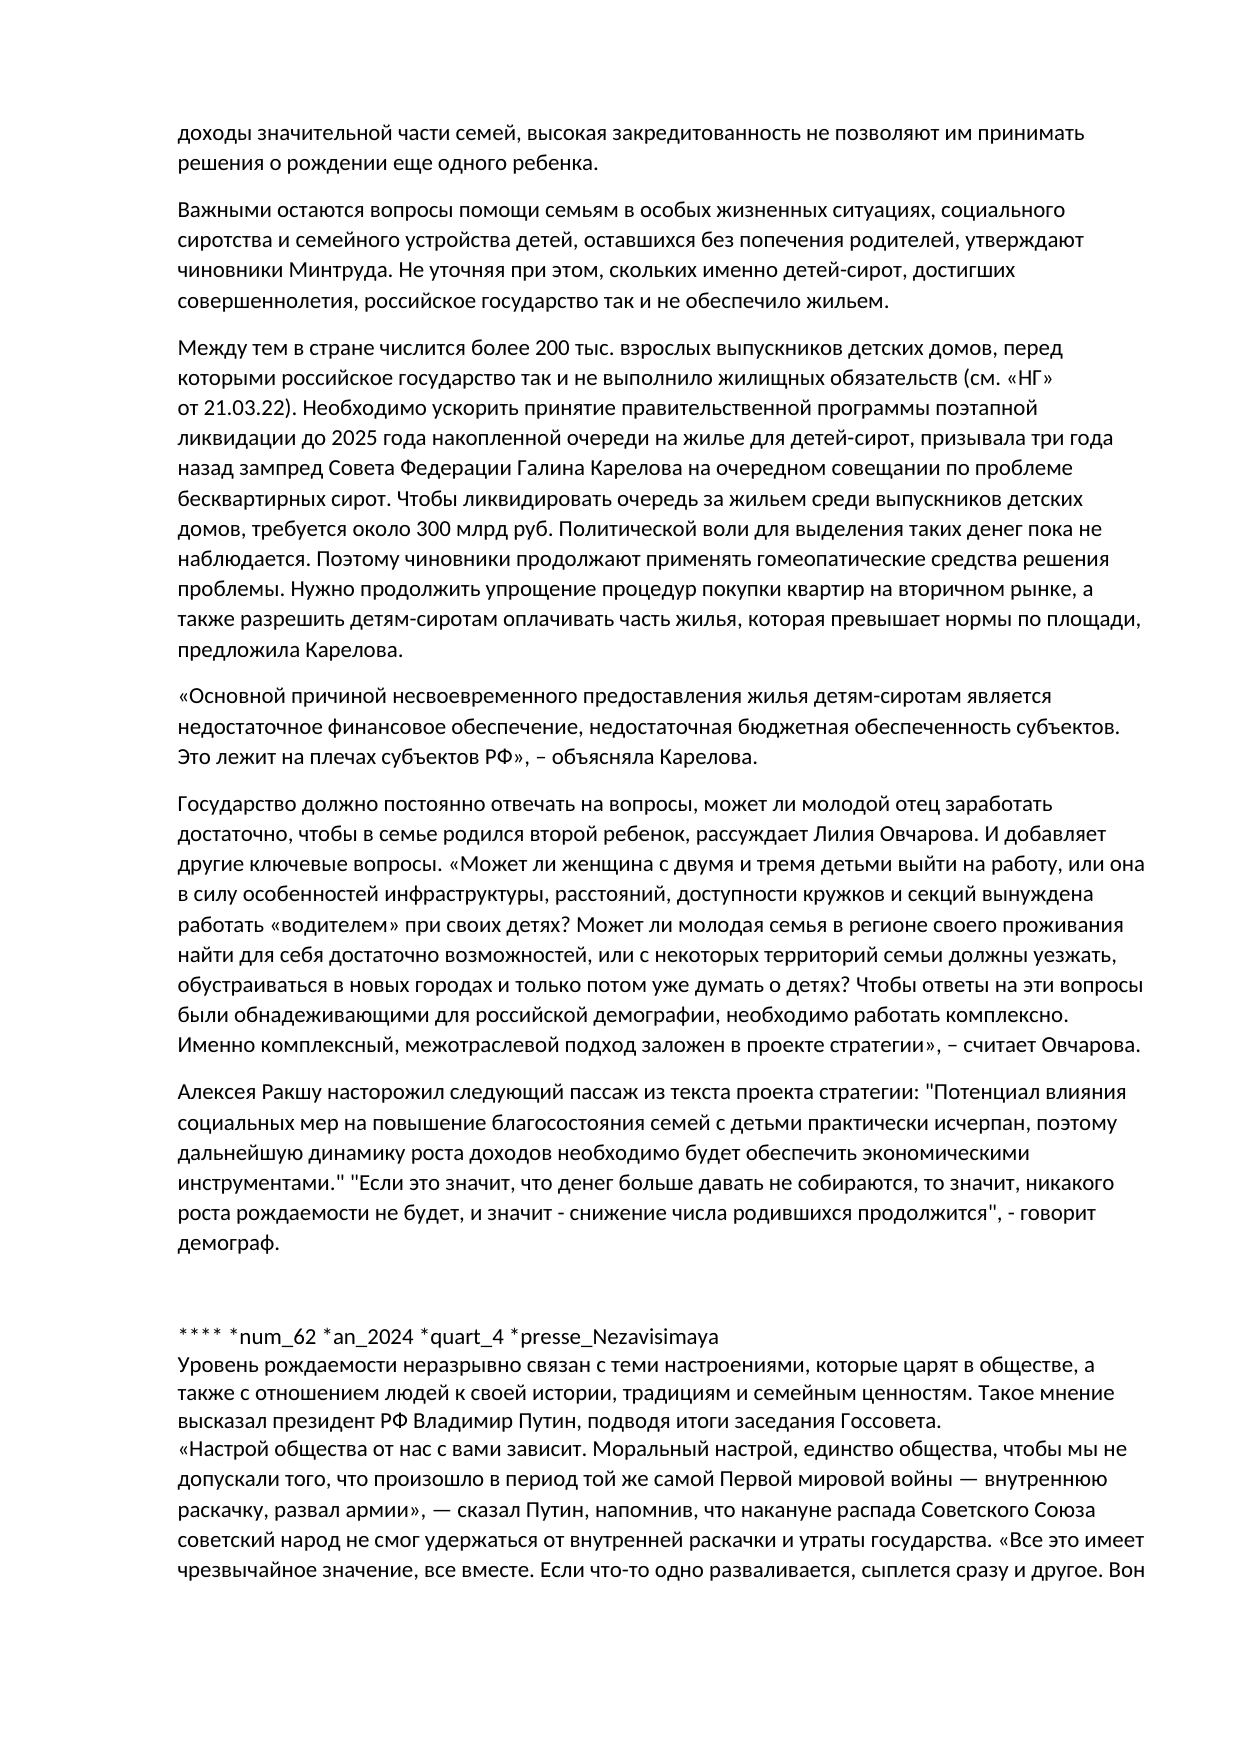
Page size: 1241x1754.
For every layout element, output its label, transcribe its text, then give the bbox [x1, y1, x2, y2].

text Государство должно постоянно отвечать на вопросы, может ли молодой отец заработать достаточно, чтобы в семье родился второй ребенок, рассуждает Лилия Овчарова. И добавляет другие ключевые вопросы. «Может ли женщина с двумя и тремя детьми выйти на работу, или она в силу особенностей инфраструктуры, расстояний, доступности кружков и секций вынуждена работать «водителем» при своих детях? Может ли молодая семья в регионе своего проживания найти для себя достаточно возможностей, или с некоторых территорий семьи должны уезжать, обустраиваться в новых городах и только потом уже думать о детях? Чтобы ответы на эти вопросы были обнадеживающими для российской демографии, необходимо работать комплексно. Именно комплексный, межотраслевой подход заложен в проекте стратегии», – считает Овчарова. [177, 789, 1152, 1059]
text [177, 1434, 1152, 1583]
text Уровень рождаемости неразрывно связан с теми настроениями, которые царят в обществе, а также с отношением людей к своей истории, традициям и семейным ценностям. Такое мнение высказал президент РФ Владимир Путин, подводя итоги заседания Госсовета. [177, 1350, 1152, 1434]
text «Основной причиной несвоевременного предоставления жилья детям-сиротам является недостаточное финансовое обеспечение, недостаточная бюджетная обеспеченность субъектов. Это лежит на плечах субъектов РФ», – объясняла Карелова. [177, 682, 1152, 770]
text **** *num_62 *an_2024 *quart_4 *presse_Nezavisimaya [177, 1322, 1152, 1350]
text Важными остаются вопросы помощи семьям в особых жизненных ситуациях, социального сиротства и семейного устройства детей, оставшихся без попечения родителей, утверждают чиновники Минтруда. Не уточняя при этом, скольких именно детей-сирот, достигших совершеннолетия, российское государство так и не обеспечило жильем. [177, 195, 1152, 314]
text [177, 118, 1152, 176]
text Между тем в стране числится более 200 тыс. взрослых выпускников детских домов, перед которыми российское государство так и не выполнило жилищных обязательств (см. «НГ» от 21.03.22). Необходимо ускорить принятие правительственной программы поэтапной ликвидации до 2025 года накопленной очереди на жилье для детей-сирот, призывала три года назад зампред Совета Федерации Галина Карелова на очередном совещании по проблеме бесквартирных сирот. Чтобы ликвидировать очередь за жильем среди выпускников детских домов, требуется около 300 млрд руб. Политической воли для выделения таких денег пока не наблюдается. Поэтому чиновники продолжают применять гомеопатические средства решения проблемы. Нужно продолжить упрощение процедур покупки квартир на вторичном рынке, а также разрешить детям-сиротам оплачивать часть жилья, которая превышает нормы по площади, предложила Карелова. [177, 333, 1152, 663]
text Алексея Ракшу насторожил следующий пассаж из текста проекта стратегии: "Потенциал влияния социальных мер на повышение благосостояния семей с детьми практически исчерпан, поэтому дальнейшую динамику роста доходов необходимо будет обеспечить экономическими инструментами." "Если это значит, что денег больше давать не собираются, то значит, никакого роста рождаемости не будет, и значит - снижение числа родившихся продолжится", - говорит демограф. [177, 1077, 1152, 1257]
